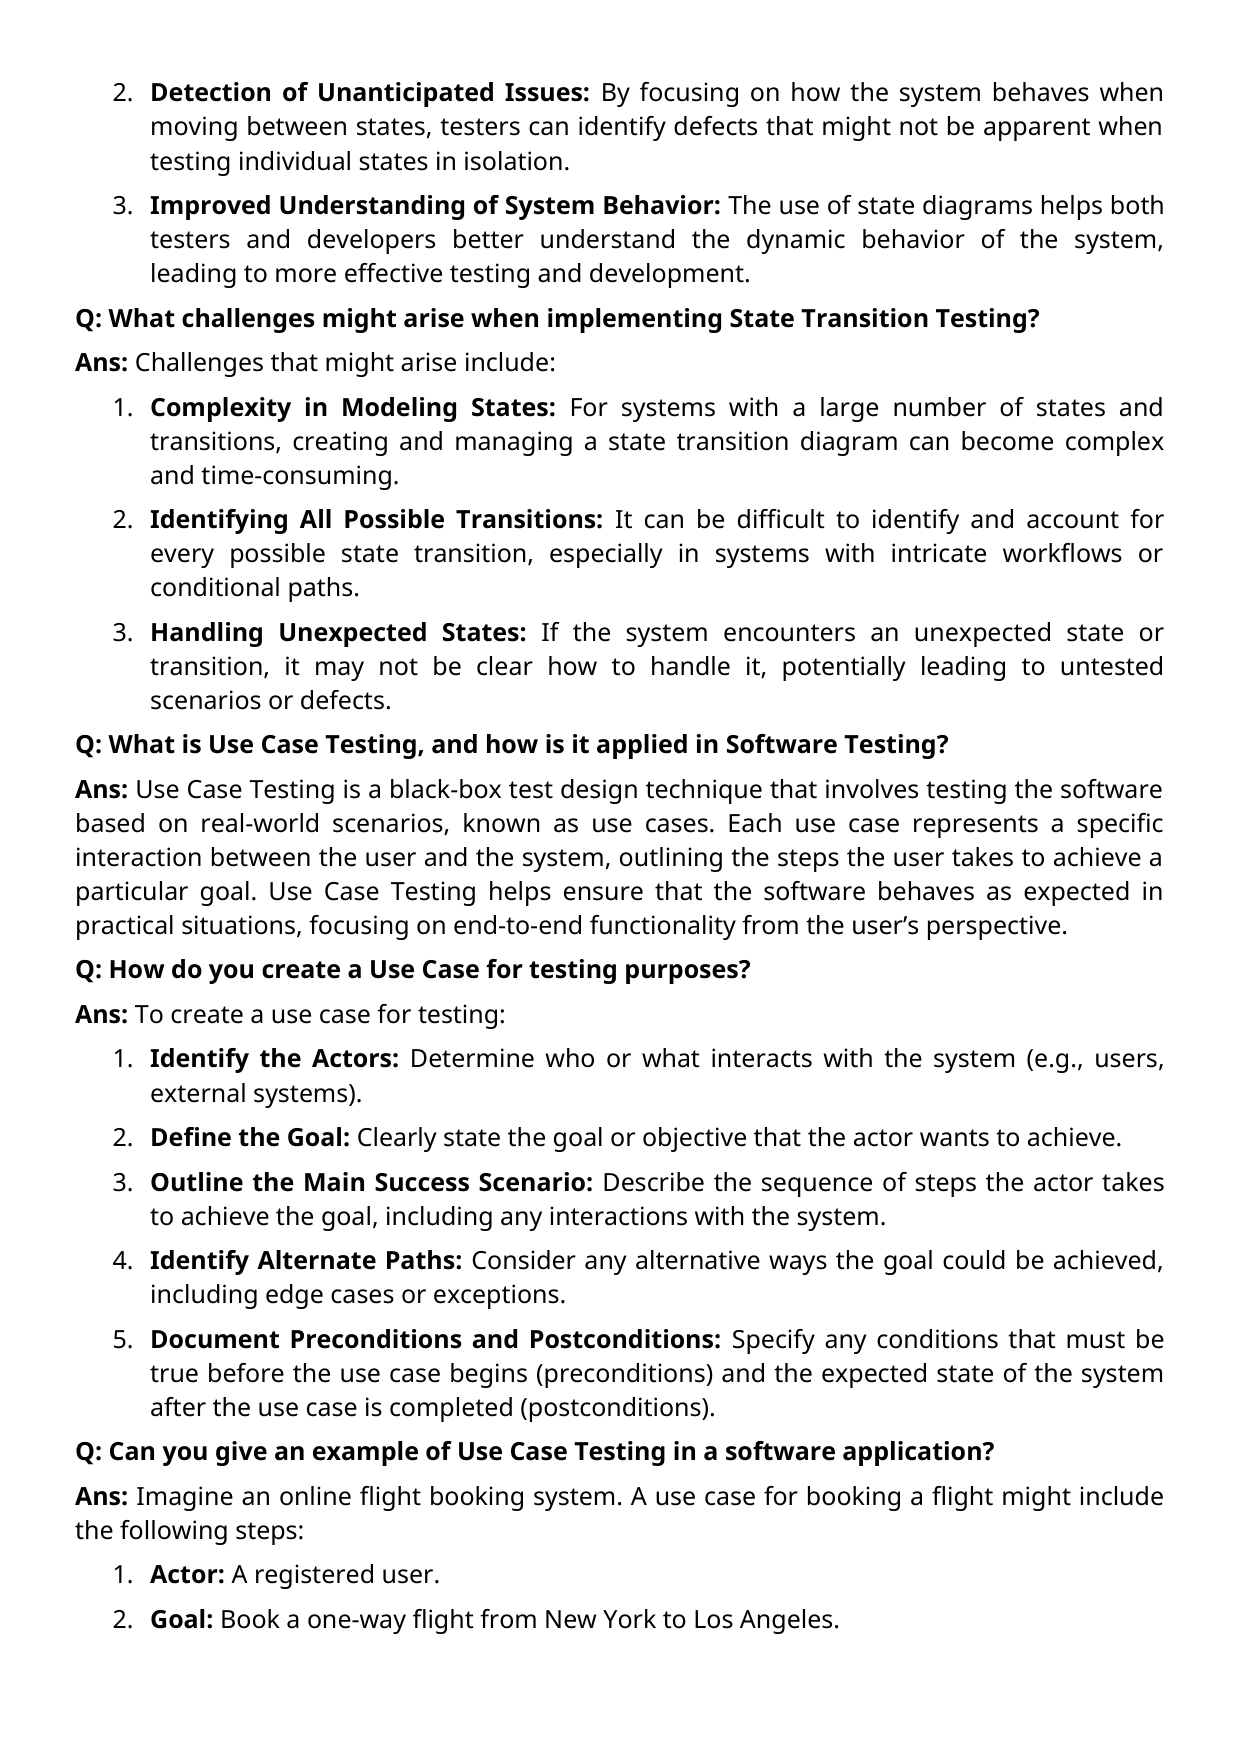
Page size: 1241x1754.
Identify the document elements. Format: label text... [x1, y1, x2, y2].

list Outline the Main Success Scenario: Describe the sequence of steps the actor takes to achieve the goal, including any interactions with the system. [112, 1164, 1165, 1232]
text Ans: Imagine an online flight booking system. A use case for booking a flight might include the following steps: [75, 1478, 1165, 1546]
list Identify the Actors: Determine who or what interacts with the system (e.g., users, external systems). [112, 1041, 1165, 1109]
list Identifying All Possible Transitions: It can be difficult to identify and account for every possible state transition, especially in systems with intricate workflows or conditional paths. [112, 502, 1165, 604]
list Goal: Book a one-way flight from New York to Los Angeles. [112, 1601, 1165, 1635]
text Ans: Challenges that might arise include: [75, 345, 1165, 379]
list Define the Goal: Clearly state the goal or objective that the actor wants to achieve. [112, 1120, 1165, 1154]
text Q: How do you create a Use Case for testing purposes? [75, 952, 1165, 986]
list Detection of Unanticipated Issues: By focusing on how the system behaves when moving between states, testers can identify defects that might not be apparent when testing individual states in isolation. [112, 75, 1165, 177]
text Q: What is Use Case Testing, and how is it applied in Software Testing? [75, 727, 1165, 761]
list Actor: A registered user. [112, 1557, 1165, 1591]
list Improved Understanding of System Behavior: The use of state diagrams helps both testers and developers better understand the dynamic behavior of the system, leading to more effective testing and development. [112, 188, 1165, 290]
text Q: Can you give an example of Use Case Testing in a software application? [75, 1434, 1165, 1468]
list Complexity in Modeling States: For systems with a large number of states and transitions, creating and managing a state transition diagram can become complex and time-consuming. [112, 389, 1165, 491]
list Identify Alternate Paths: Consider any alternative ways the goal could be achieved, including edge cases or exceptions. [112, 1243, 1165, 1311]
list Handling Unexpected States: If the system encounters an unexpected state or transition, it may not be clear how to handle it, potentially leading to untested scenarios or defects. [112, 614, 1165, 717]
text Ans: To create a use case for testing: [75, 997, 1165, 1031]
text Ans: Use Case Testing is a black-box test design technique that involves testing the software based on real-world scenarios, known as use cases. Each use case represents a specific interaction between the user and the system, outlining the steps the user takes to achieve a particular goal. Use Case Testing helps ensure that the software behaves as expected in practical situations, focusing on end-to-end functionality from the user’s perspective. [75, 771, 1165, 942]
list Document Preconditions and Postconditions: Specify any conditions that must be true before the use case begins (preconditions) and the expected state of the system after the use case is completed (postconditions). [112, 1321, 1165, 1423]
text Q: What challenges might arise when implementing State Transition Testing? [75, 300, 1165, 334]
